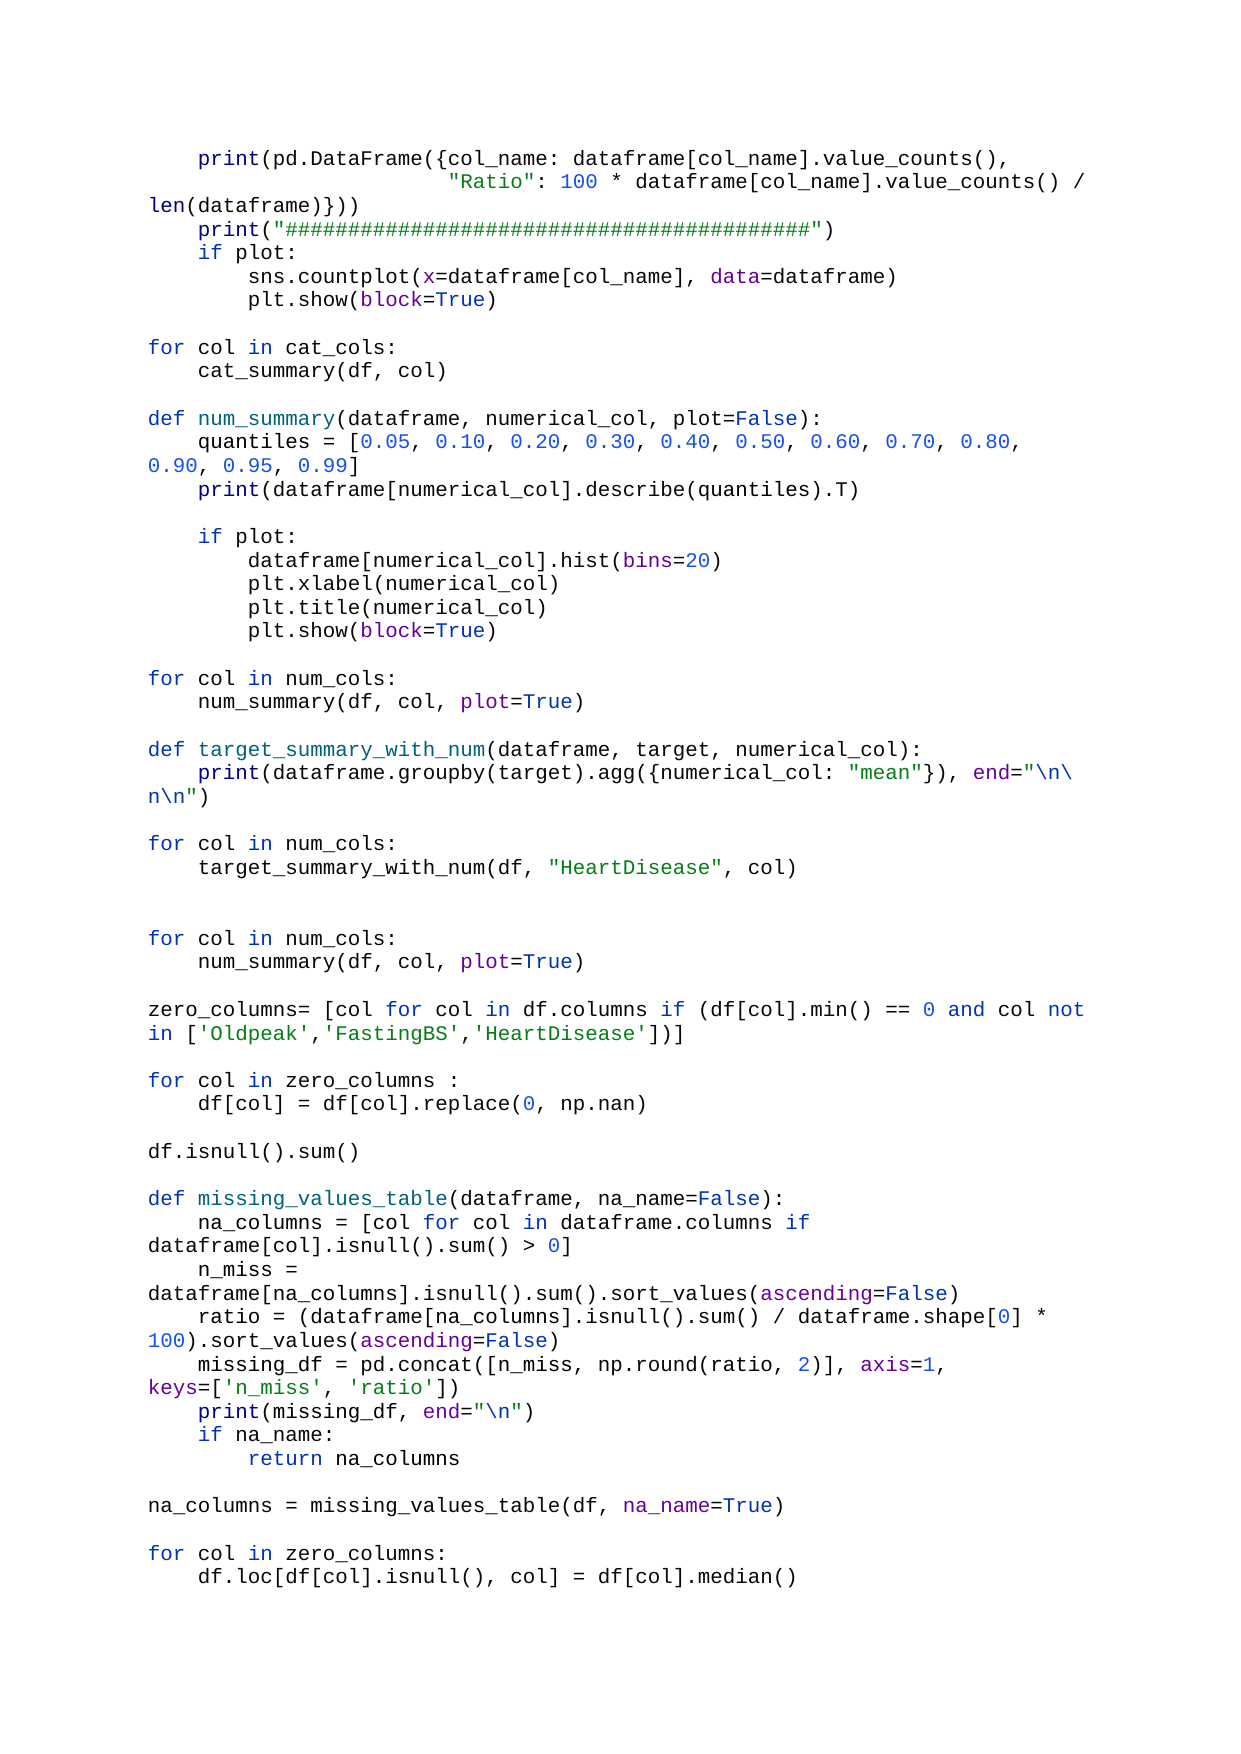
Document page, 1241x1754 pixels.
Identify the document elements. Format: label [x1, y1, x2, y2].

text [148, 148, 1093, 1590]
